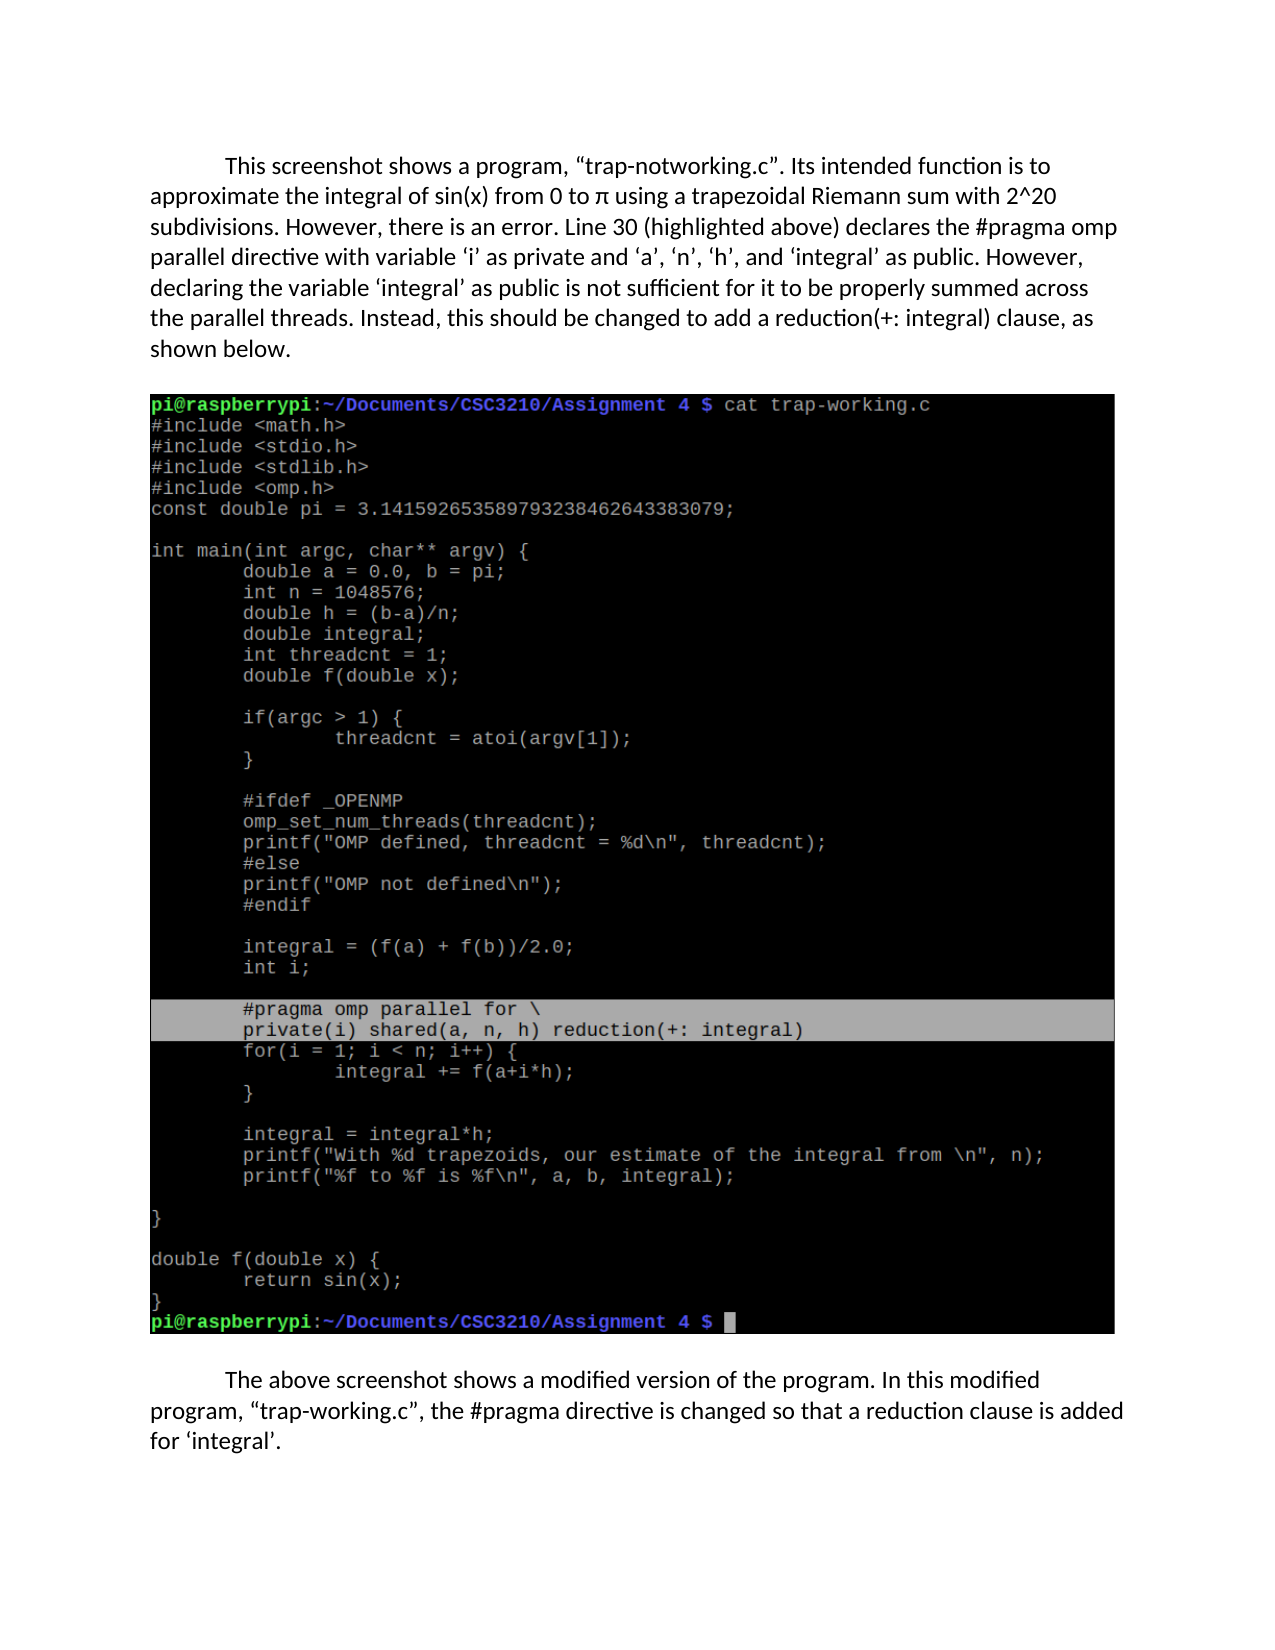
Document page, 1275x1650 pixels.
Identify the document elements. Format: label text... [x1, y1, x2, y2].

text This screenshot shows a program, “trap-notworking.c”. Its intended function is to approximate the integral of sin(x) from 0 to π using a trapezoidal Riemann sum with 2^20 subdivisions. However, there is an error. Line 30 (highlighted above) declares the #pragma omp parallel directive with variable ‘i’ as private and ‘a’, ‘n’, ‘h’, and ‘integral’ as public. However, declaring the variable ‘integral’ as public is not sufficient for it to be properly summed across the parallel threads. Instead, this should be changed to add a reduction(+: integral) clause, as shown below. [150, 150, 1125, 364]
text The above screenshot shows a modified version of the program. In this modified program, “trap-working.c”, the #pragma directive is changed so that a reduction clause is added for ‘integral’. [150, 1364, 1125, 1456]
picture [150, 394, 1115, 1334]
